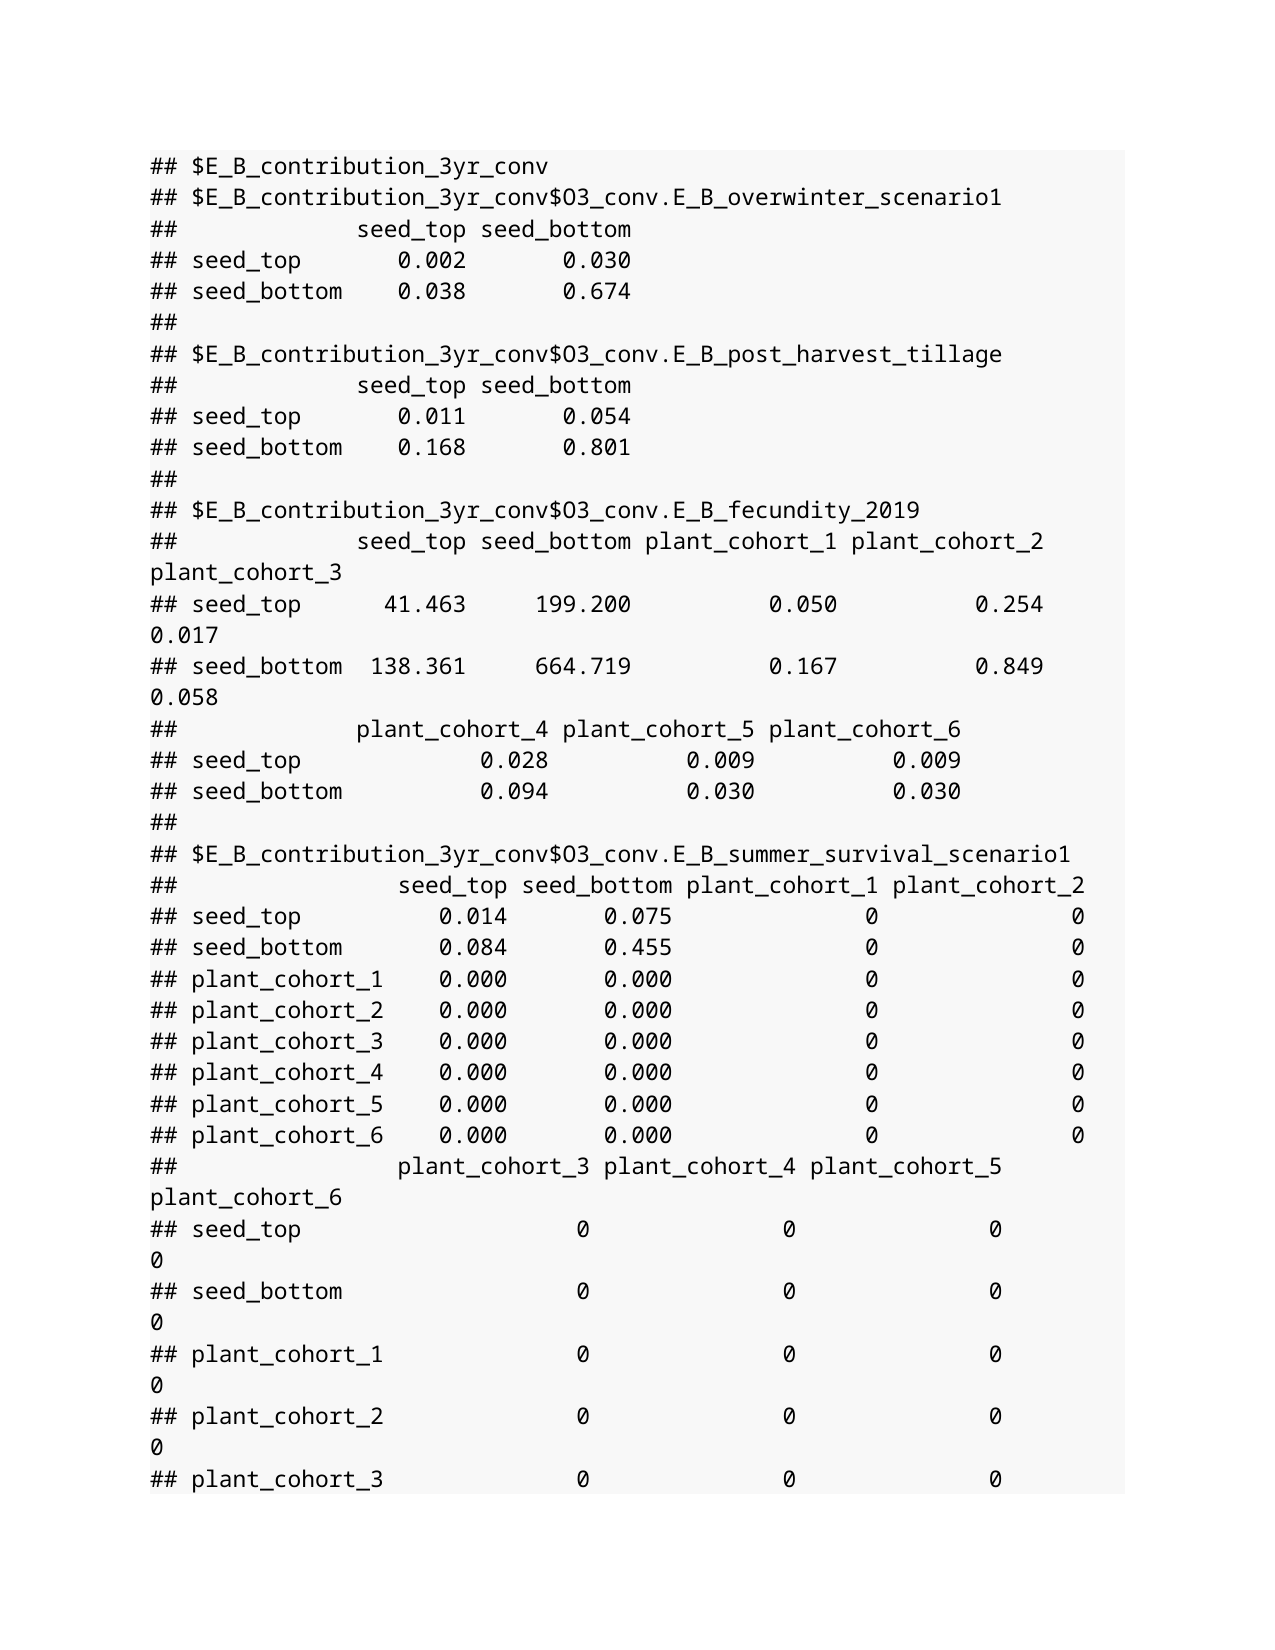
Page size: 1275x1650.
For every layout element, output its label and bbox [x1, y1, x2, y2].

text [150, 150, 1125, 1494]
